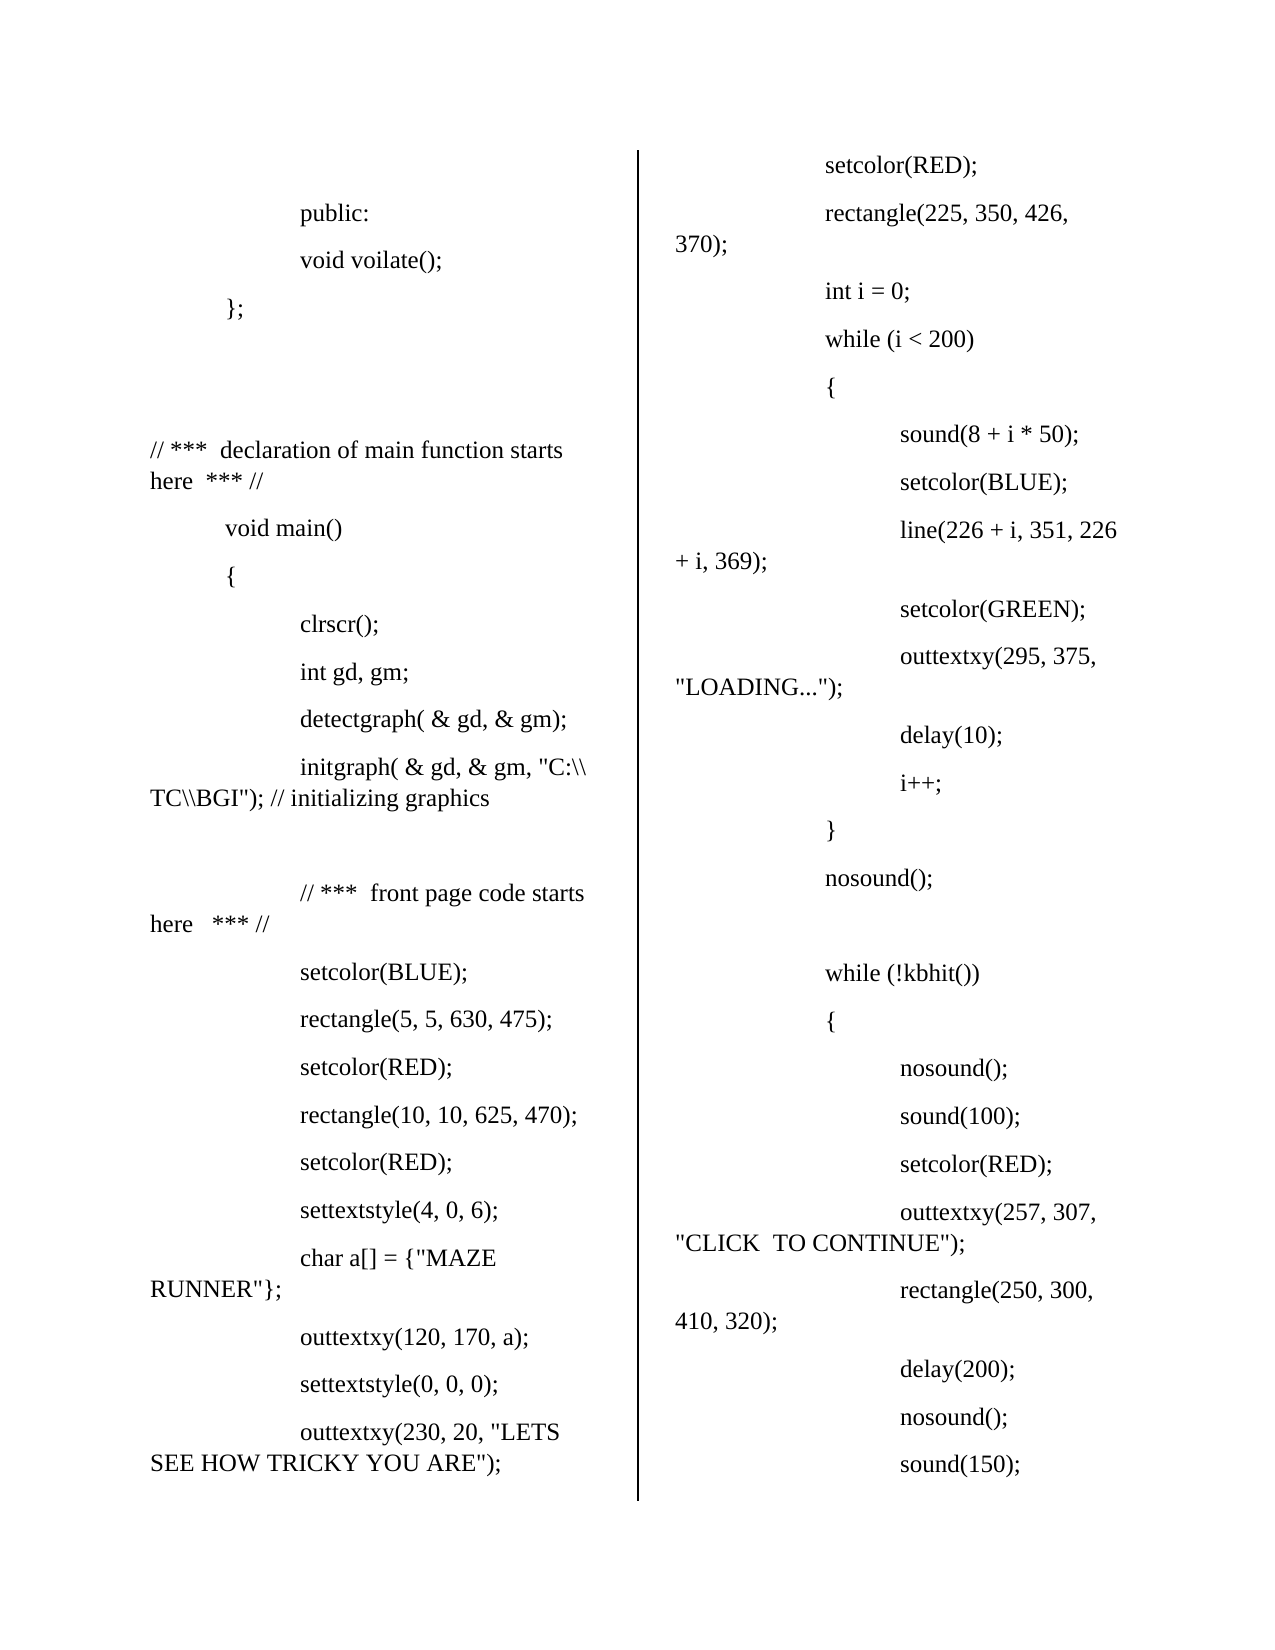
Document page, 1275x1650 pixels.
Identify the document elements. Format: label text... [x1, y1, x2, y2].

text while (!kbhit()) [675, 958, 1125, 987]
text while (i < 200) [675, 324, 1125, 353]
text setcolor(RED); [150, 1147, 600, 1176]
text setcolor(RED); [675, 150, 1125, 179]
text }; [150, 293, 600, 322]
text rectangle(250, 300, 410, 320); [675, 1275, 1125, 1335]
text // *** declaration of main function starts here *** // [150, 435, 600, 494]
text clrscr(); [150, 609, 600, 638]
text settextstyle(0, 0, 0); [150, 1369, 600, 1398]
text setcolor(BLUE); [675, 467, 1125, 496]
text rectangle(5, 5, 630, 475); [150, 1004, 600, 1033]
text rectangle(225, 350, 426, 370); [675, 198, 1125, 257]
text { [150, 561, 600, 590]
text i++; [675, 768, 1125, 797]
text settextstyle(4, 0, 6); [150, 1195, 600, 1224]
text char a[] = {"MAZE RUNNER"}; [150, 1243, 600, 1303]
text void voilate(); [150, 245, 600, 274]
text setcolor(RED); [675, 1149, 1125, 1178]
text setcolor(GREEN); [675, 594, 1125, 622]
text { [675, 1006, 1125, 1034]
text rectangle(10, 10, 625, 470); [150, 1100, 600, 1128]
text delay(200); [675, 1354, 1125, 1383]
text sound(150); [675, 1449, 1125, 1478]
text } [675, 816, 1125, 844]
text outtextxy(257, 307, "CLICK TO CONTINUE"); [675, 1197, 1125, 1256]
text { [675, 372, 1125, 401]
text outtextxy(295, 375, "LOADING..."); [675, 641, 1125, 701]
text int i = 0; [675, 276, 1125, 305]
text delay(10); [675, 720, 1125, 749]
text setcolor(BLUE); [150, 957, 600, 985]
text public: [150, 198, 600, 226]
text nosound(); [675, 1053, 1125, 1082]
text // *** front page code starts here *** // [150, 878, 600, 938]
text outtextxy(230, 20, "LETS SEE HOW TRICKY YOU ARE"); [150, 1417, 600, 1477]
text sound(100); [675, 1101, 1125, 1130]
text nosound(); [675, 1402, 1125, 1431]
text void main() [150, 513, 600, 542]
text detectgraph( & gd, & gm); [150, 704, 600, 733]
text int gd, gm; [150, 657, 600, 685]
text line(226 + i, 351, 226 + i, 369); [675, 515, 1125, 575]
text sound(8 + i * 50); [675, 419, 1125, 448]
text initgraph( & gd, & gm, "C:\\TC\\BGI"); // initializing graphics [150, 752, 600, 812]
text setcolor(RED); [150, 1052, 600, 1081]
text nosound(); [675, 863, 1125, 892]
text outtextxy(120, 170, a); [150, 1322, 600, 1350]
